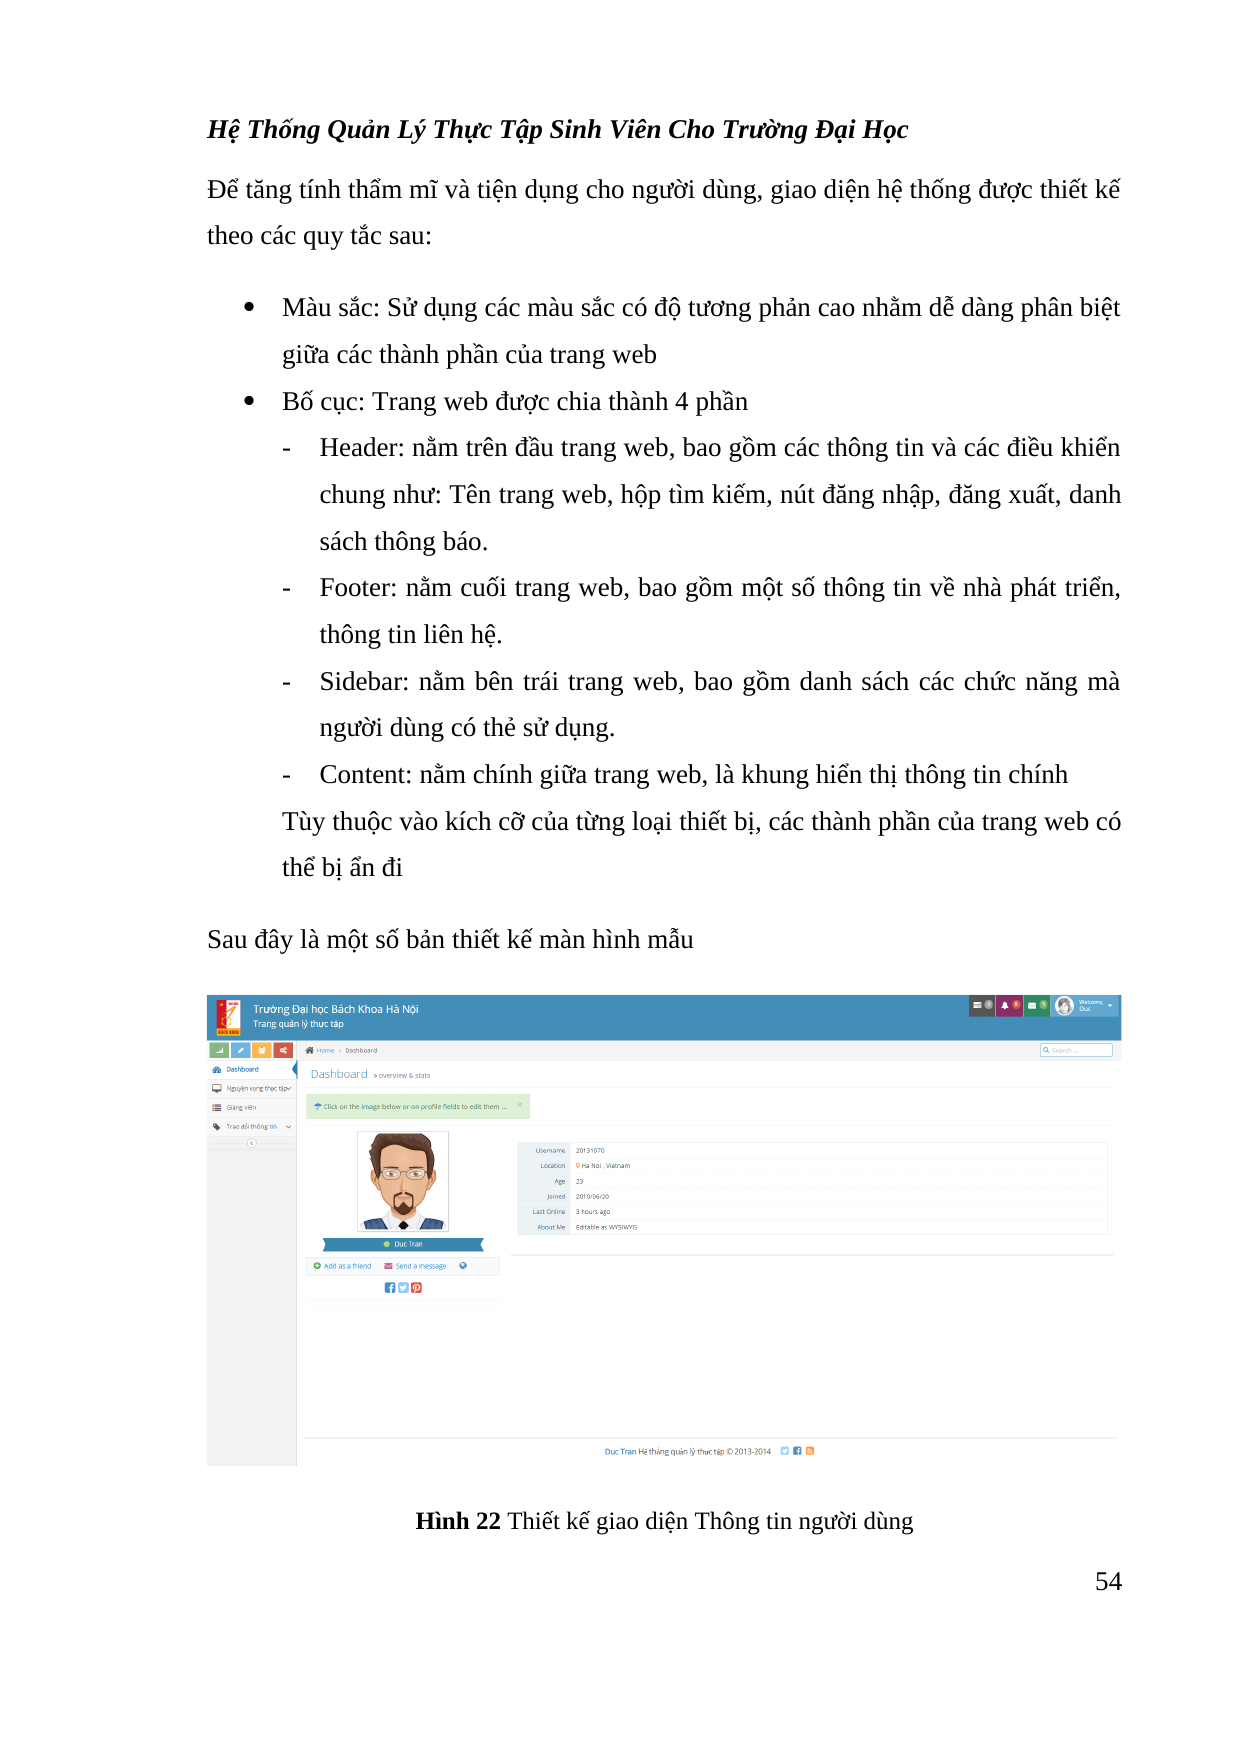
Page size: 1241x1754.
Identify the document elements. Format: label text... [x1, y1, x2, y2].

list Màu sắc: Sử dụng các màu sắc có độ tương phản cao nhằm dễ dàng phân biệt giữa các thành phần của trang web [244, 291, 1122, 369]
list Footer: nằm cuối trang web, bao gồm một số thông tin về nhà phát triển, thông tin liên hệ. [282, 571, 1122, 649]
list Header: nằm trên đầu trang web, bao gồm các thông tin và các điều khiển chung như: Tên trang web, hộp tìm kiếm, nút đăng nhập, đăng xuất, danh sách thông báo. [282, 431, 1122, 556]
list Sidebar: nằm bên trái trang web, bao gồm danh sách các chức năng mà người dùng có thẻ sử dụng. [282, 665, 1122, 743]
text Hình 22 Thiết kế giao diện Thông tin người dùng [207, 1506, 1122, 1534]
list Content: nằm chính giữa trang web, là khung hiển thị thông tin chính [282, 758, 1122, 789]
list Tùy thuộc vào kích cỡ của từng loại thiết bị, các thành phần của trang web có thể bị ẩn đi [282, 805, 1122, 883]
text Sau đây là một số bản thiết kế màn hình mẫu [207, 923, 1122, 954]
picture [206, 994, 1122, 1466]
list Bố cục: Trang web được chia thành 4 phần [244, 384, 1122, 416]
text Để tăng tính thẩm mĩ và tiện dụng cho người dùng, giao diện hệ thống được thiết kế theo các quy tắc sau: [207, 173, 1122, 251]
